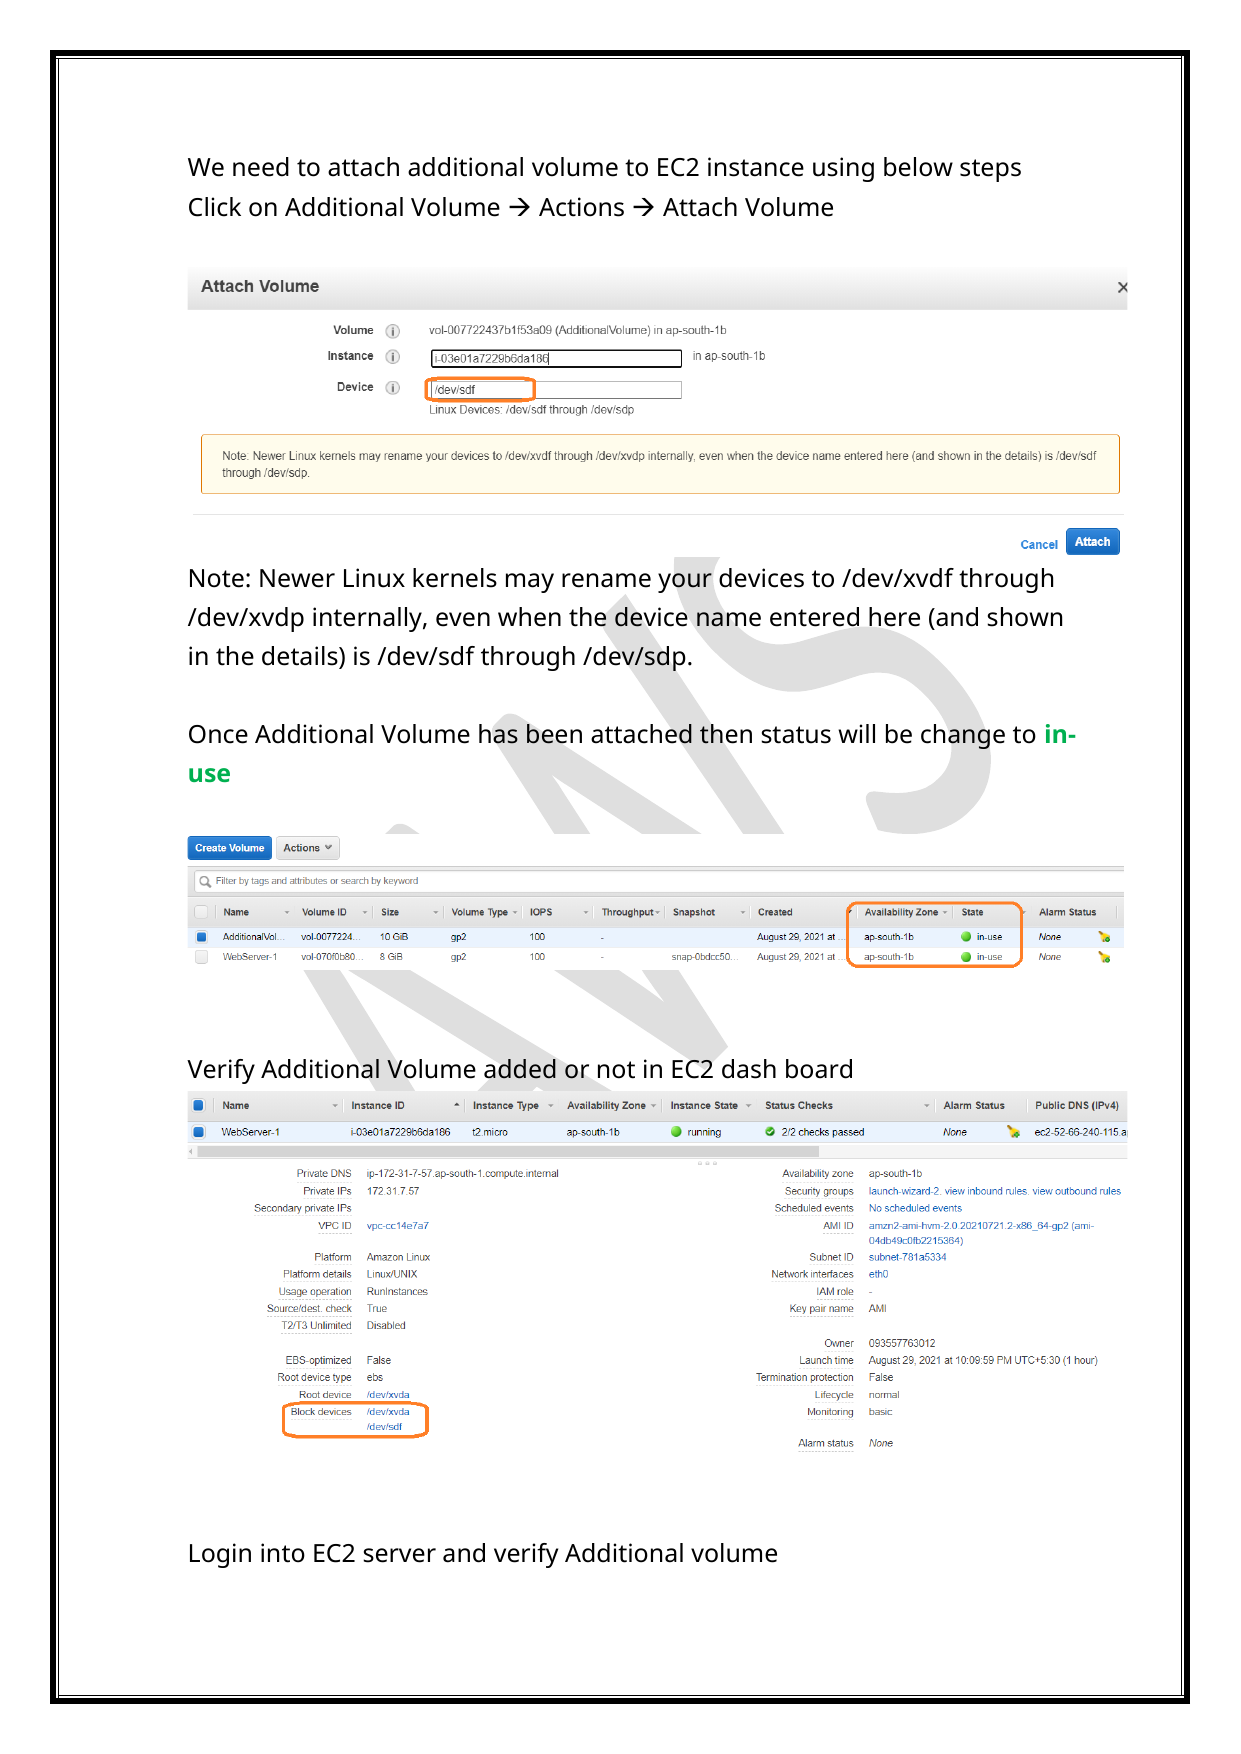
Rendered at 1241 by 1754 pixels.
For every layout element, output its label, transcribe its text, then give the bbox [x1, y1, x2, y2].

text Click on Additional Volume Actions Attach Volume [187, 189, 1090, 223]
picture [187, 267, 1128, 557]
text Once Additional Volume has been attached then status will be change to in-use [187, 717, 1090, 790]
picture [187, 1091, 1128, 1453]
text Login into EC2 server and verify Additional volume [187, 1535, 1090, 1569]
picture [187, 834, 1128, 970]
text Verify Additional Volume added or not in EC2 dash board [187, 1052, 1090, 1086]
text We need to attach additional volume to EC2 instance using below steps [187, 150, 1090, 184]
text Note: Newer Linux kernels may rename your devices to /dev/xvdf through /dev/xvdp internally, even when the device name entered here (and shown in the details) is /dev/sdf through /dev/sdp. [187, 560, 1090, 673]
